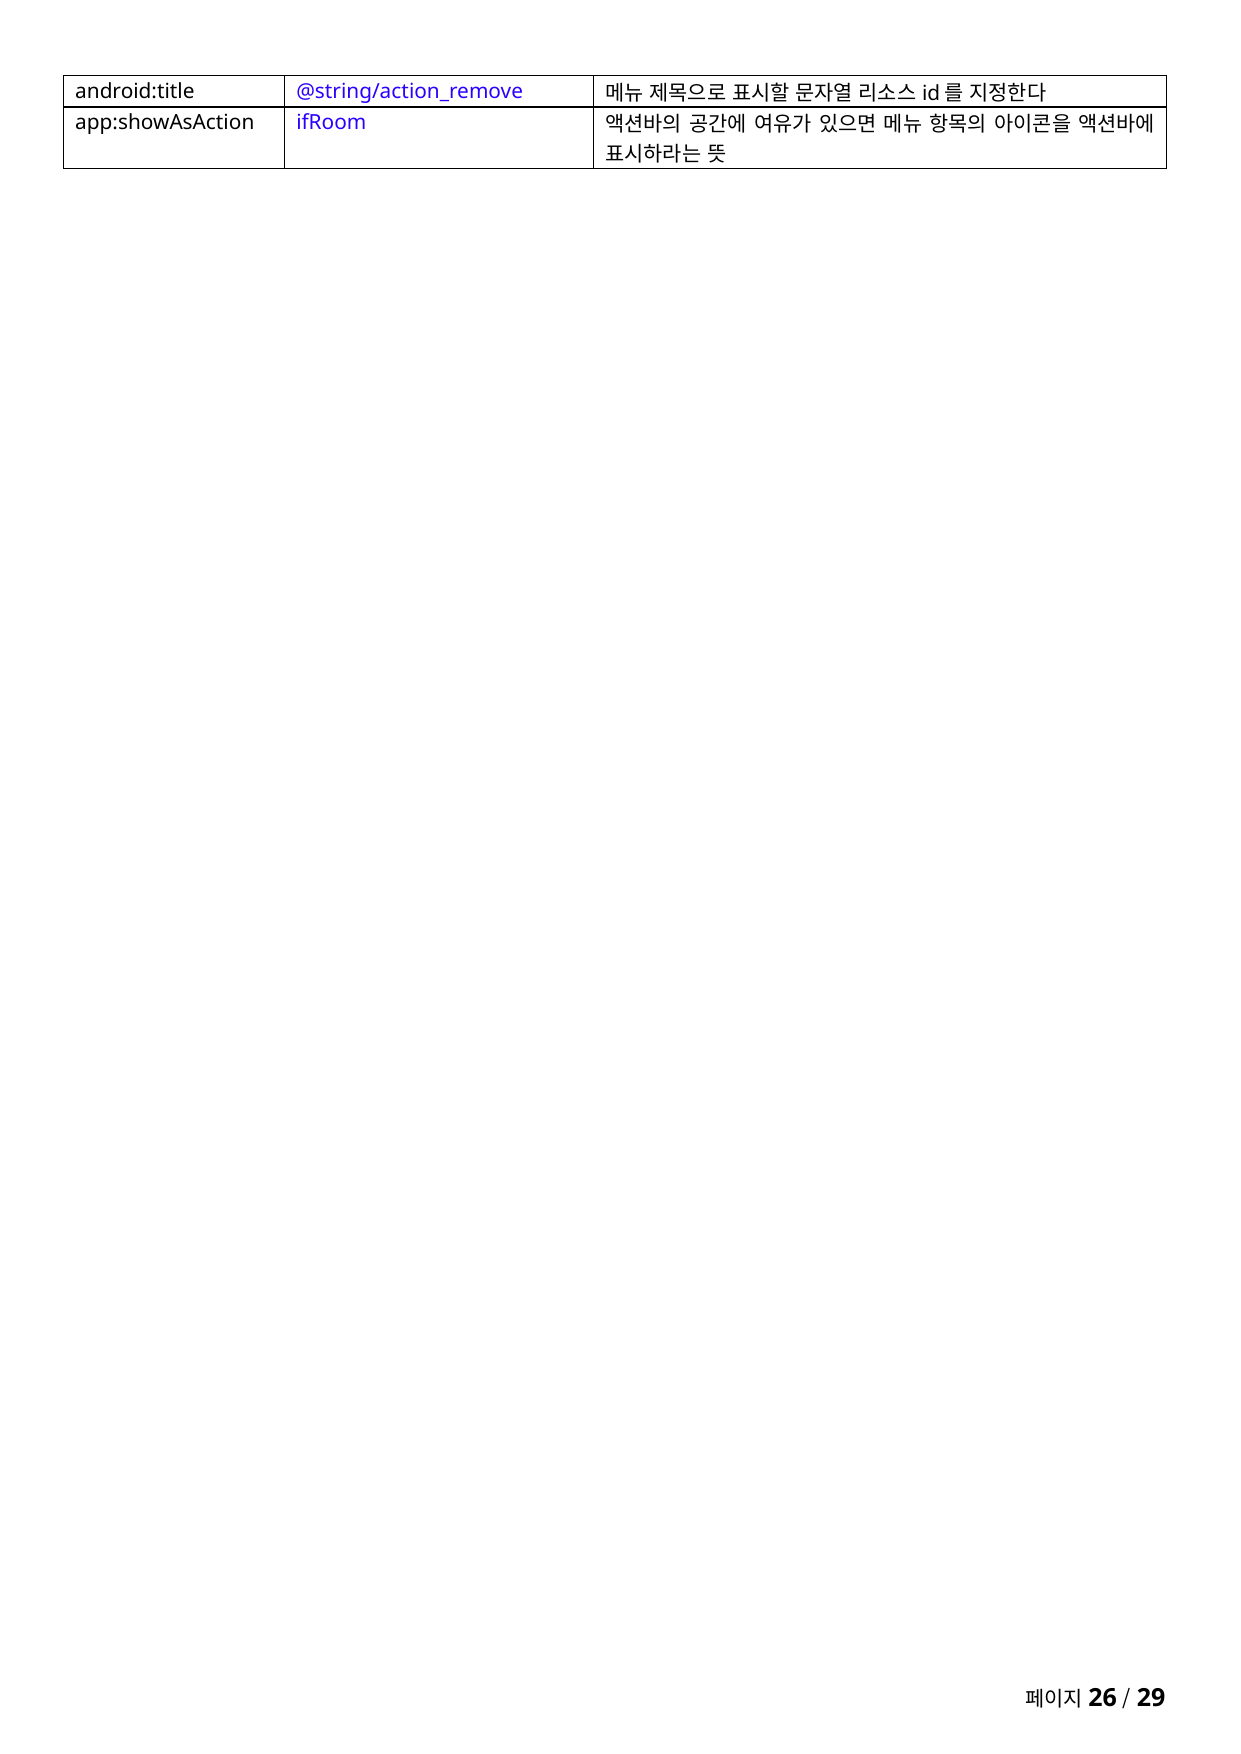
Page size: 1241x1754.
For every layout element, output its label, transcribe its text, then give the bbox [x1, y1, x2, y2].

table_cell android:title [64, 76, 284, 106]
table_cell 메뉴 제목으로 표시할 문자열 리소스 id를 지정한다 [594, 76, 1166, 106]
table_cell ifRoom [285, 108, 593, 168]
table_cell app:showAsAction [64, 108, 284, 168]
table_cell @string/action_remove [285, 76, 593, 106]
table_cell 액션바의 공간에 여유가 있으면 메뉴 항목의 아이콘을 액션바에 표시하라는 뜻 [594, 108, 1166, 168]
